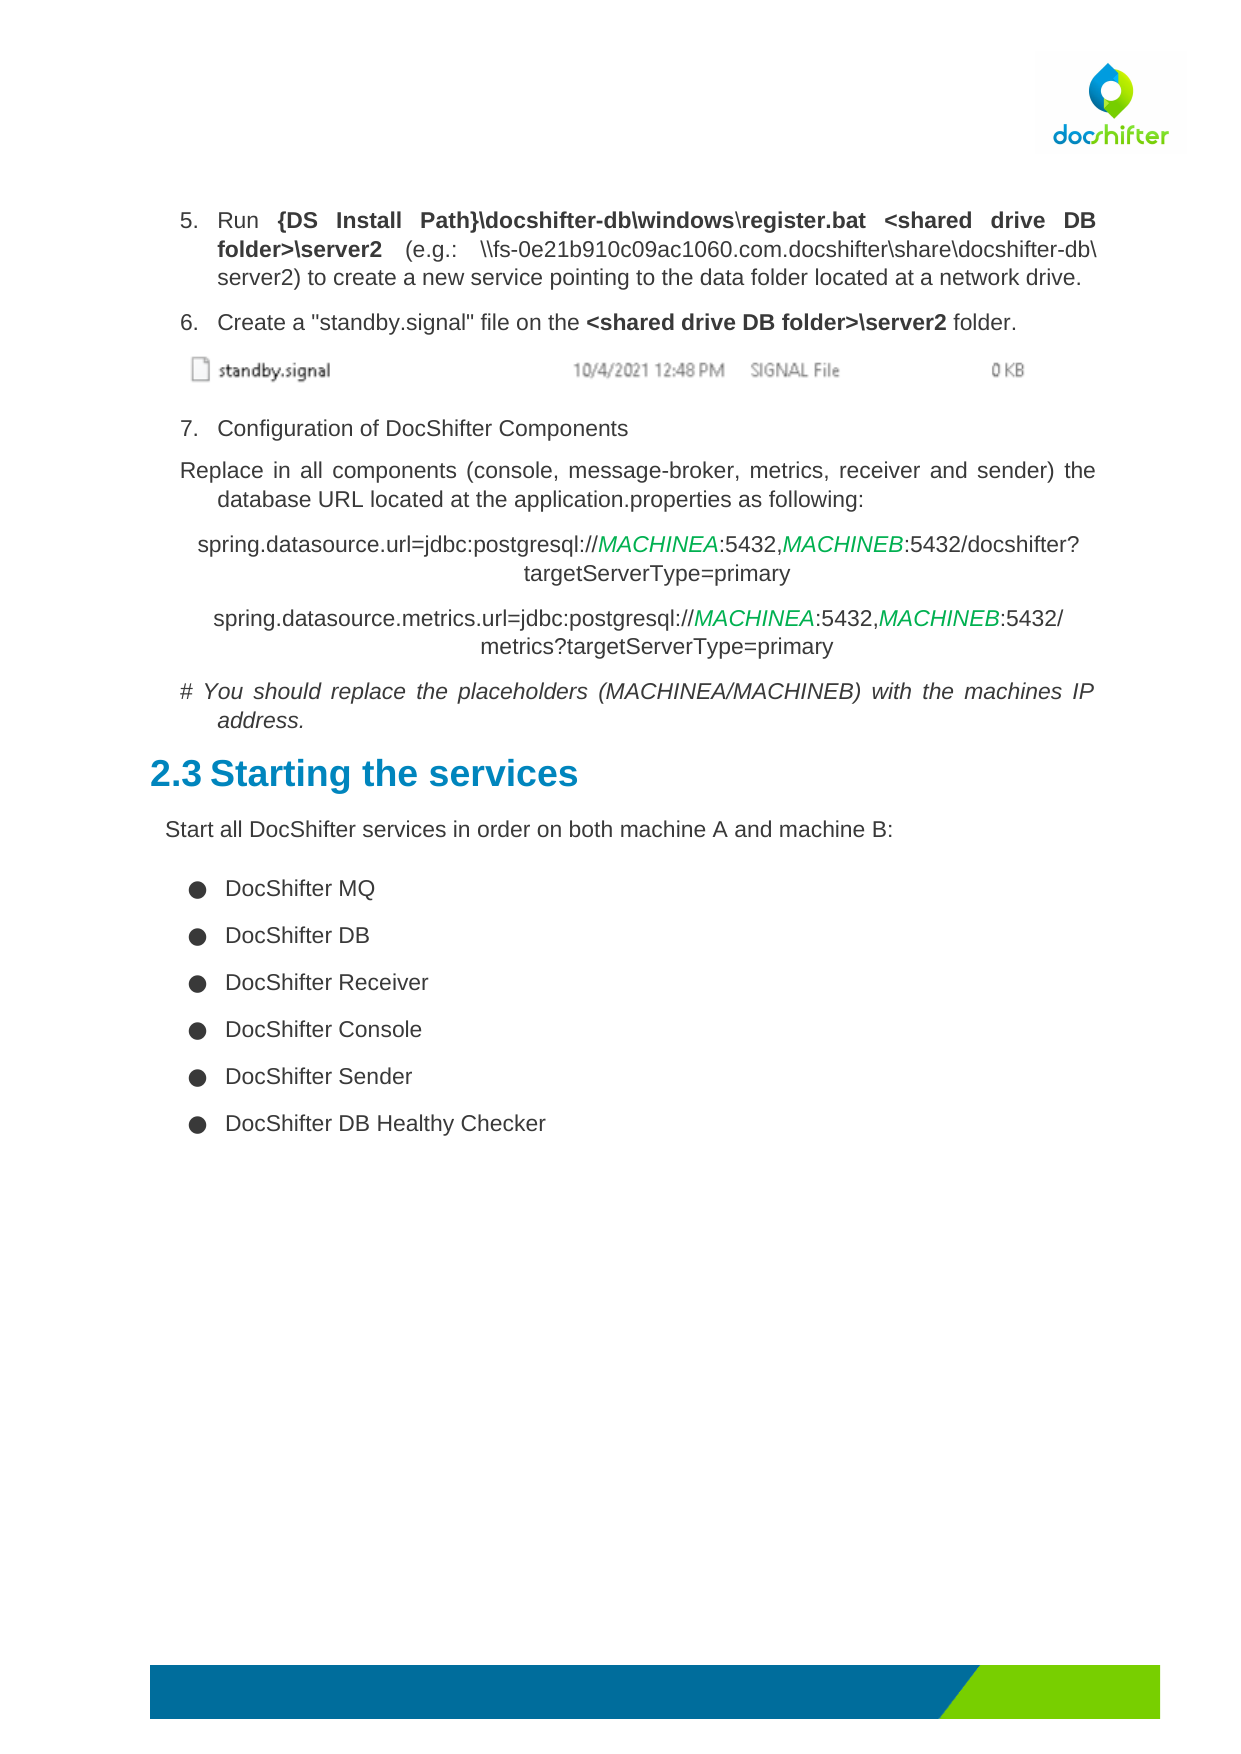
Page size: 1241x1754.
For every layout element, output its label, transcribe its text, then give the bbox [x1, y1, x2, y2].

picture [1034, 51, 1188, 154]
list DocShifter MQ [187, 863, 1097, 910]
picture [179, 354, 1127, 396]
list DocShifter Receiver [187, 957, 1097, 1004]
text Start all DocShifter services in order on both machine A and machine B: [165, 816, 1097, 842]
picture [940, 1665, 1161, 1719]
text spring.datasource.metrics.url=jdbc:postgresql://MACHINEA:5432,MACHINEB:5432/metrics?targetServerType=primary [179, 604, 1097, 659]
text spring.datasource.url=jdbc:postgresql://MACHINEA:5432,MACHINEB:5432/docshifter?targetServerType=primary [179, 531, 1097, 586]
list Run {DS Install Path}\docshifter-db\windows\register.bat <shared drive DB folder>\server2 (e.g.: \\fs-0e21b910c09ac1060.com.docshifter\share\docshifter-db\server2) to create a new service pointing to the data folder located at a network drive. [179, 207, 1097, 290]
list Configuration of DocShifter Components [180, 415, 1097, 441]
subtitle Starting the services [150, 752, 1097, 795]
list DocShifter DB [187, 910, 1097, 957]
text # You should replace the placeholders (MACHINEA/MACHINEB) with the machines IP address. [179, 678, 1097, 733]
list Create a "standby.signal" file on the <shared drive DB folder>\server2 folder. [180, 309, 1097, 336]
text Replace in all components (console, message-broker, metrics, receiver and sender) the database URL located at the application.properties as following: [179, 457, 1097, 512]
list DocShifter DB Healthy Checker [187, 1098, 1097, 1145]
list DocShifter Sender [187, 1051, 1097, 1098]
list DocShifter Console [187, 1004, 1097, 1051]
